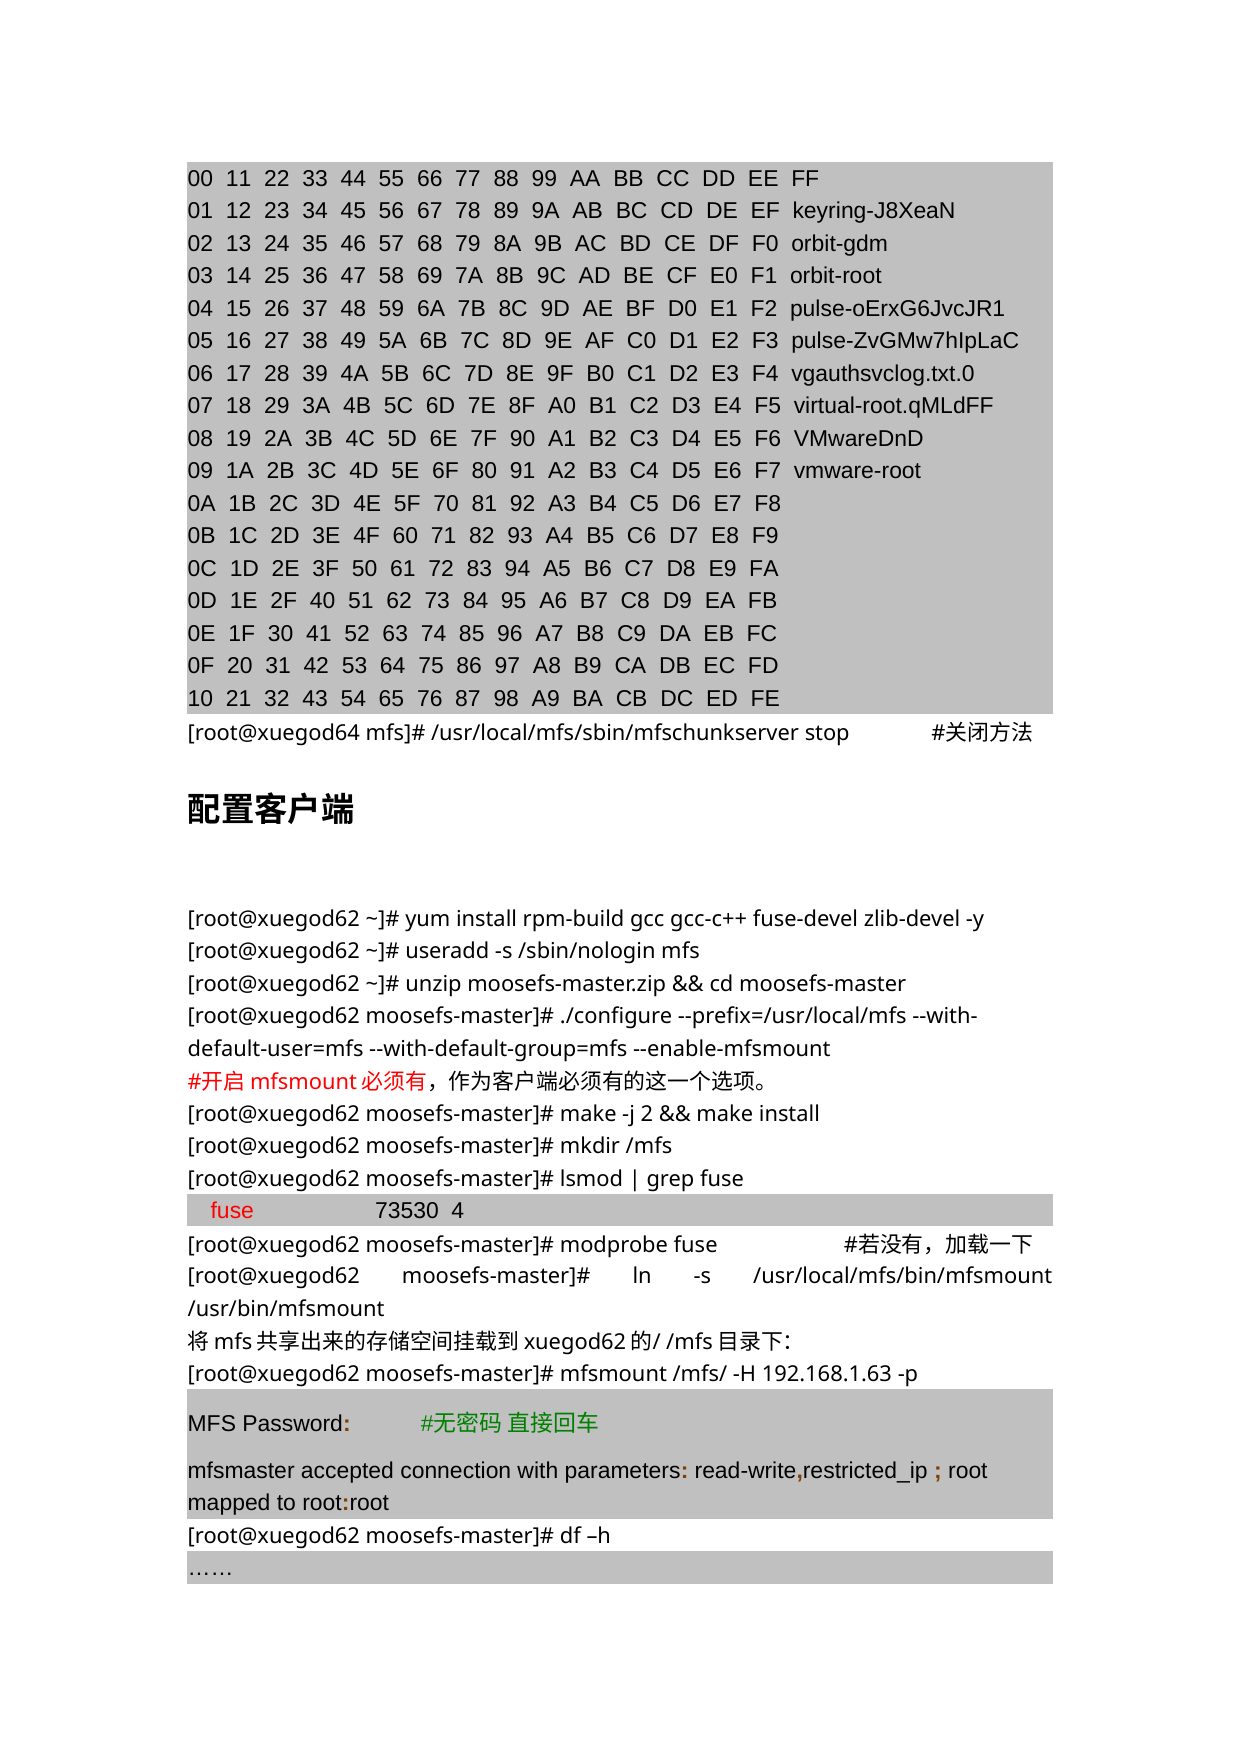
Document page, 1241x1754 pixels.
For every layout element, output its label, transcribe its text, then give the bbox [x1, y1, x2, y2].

text [root@xuegod62 ~]# yum install rpm-build gcc gcc-c++ fuse-devel zlib-devel -y [187, 901, 1053, 934]
text 07 18 29 3A 4B 5C 6D 7E 8F A0 B1 C2 D3 E4 F5 virtual-root.qMLdFF [187, 389, 1053, 422]
text 02 13 24 35 46 57 68 79 8A 9B AC BD CE DF F0 orbit-gdm [187, 227, 1053, 259]
text 0A 1B 2C 3D 4E 5F 70 81 92 A3 B4 C5 D6 E7 F8 [187, 487, 1053, 519]
text 10 21 32 43 54 65 76 87 98 A9 BA CB DC ED FE [187, 682, 1053, 714]
text MFS Password: #无密码 直接回车 [187, 1389, 1053, 1454]
text 00 11 22 33 44 55 66 77 88 99 AA BB CC DD EE FF [187, 162, 1053, 194]
text [root@xuegod62 ~]# unzip moosefs-master.zip && cd moosefs-master [187, 966, 1053, 999]
text 08 19 2A 3B 4C 5D 6E 7F 90 A1 B2 C3 D4 E5 F6 VMwareDnD [187, 422, 1053, 454]
text 01 12 23 34 45 56 67 78 89 9A AB BC CD DE EF keyring-J8XeaN [187, 194, 1053, 227]
text fuse 73530 4 [187, 1194, 1053, 1226]
text [root@xuegod62 ~]# useradd -s /sbin/nologin mfs [187, 934, 1053, 966]
text [root@xuegod62 moosefs-master]# ln -s /usr/local/mfs/bin/mfsmount /usr/bin/mfsmount [187, 1259, 1053, 1324]
text [root@xuegod62 moosefs-master]# ./configure --prefix=/usr/local/mfs --with-default-user=mfs --with-default-group=mfs --enable-mfsmount [187, 999, 1053, 1064]
text #开启mfsmount必须有，作为客户端必须有的这一个选项。 [187, 1064, 1053, 1096]
text 06 17 28 39 4A 5B 6C 7D 8E 9F B0 C1 D2 E3 F4 vgauthsvclog.txt.0 [187, 357, 1053, 389]
text mfsmaster accepted connection with parameters: read-write,restricted_ip ; root mapped to root:root [187, 1454, 1053, 1519]
text 0E 1F 30 41 52 63 74 85 96 A7 B8 C9 DA EB FC [187, 617, 1053, 649]
text 04 15 26 37 48 59 6A 7B 8C 9D AE BF D0 E1 F2 pulse-oErxG6JvcJR1 [187, 292, 1053, 324]
text [root@xuegod62 moosefs-master]# df –h [187, 1519, 1053, 1551]
subtitle 配置客户端 [187, 774, 1053, 839]
text [root@xuegod62 moosefs-master]# mkdir /mfs [187, 1129, 1053, 1161]
text 0F 20 31 42 53 64 75 86 97 A8 B9 CA DB EC FD [187, 649, 1053, 682]
text 09 1A 2B 3C 4D 5E 6F 80 91 A2 B3 C4 D5 E6 F7 vmware-root [187, 454, 1053, 487]
text [root@xuegod62 moosefs-master]# lsmod | grep fuse [187, 1161, 1053, 1194]
text [root@xuegod62 moosefs-master]# mfsmount /mfs/ -H 192.168.1.63 -p [187, 1356, 1053, 1389]
text [root@xuegod62 moosefs-master]# modprobe fuse #若没有，加载一下 [187, 1226, 1053, 1259]
text 03 14 25 36 47 58 69 7A 8B 9C AD BE CF E0 F1 orbit-root [187, 259, 1053, 292]
text 0B 1C 2D 3E 4F 60 71 82 93 A4 B5 C6 D7 E8 F9 [187, 519, 1053, 552]
text …… [187, 1551, 1053, 1584]
text 将mfs共享出来的存储空间挂载到xuegod62的/ /mfs目录下： [187, 1324, 1053, 1356]
text 05 16 27 38 49 5A 6B 7C 8D 9E AF C0 D1 E2 F3 pulse-ZvGMw7hIpLaC [187, 324, 1053, 357]
text 0D 1E 2F 40 51 62 73 84 95 A6 B7 C8 D9 EA FB [187, 584, 1053, 617]
text [root@xuegod64 mfs]# /usr/local/mfs/sbin/mfschunkserver stop #关闭方法 [187, 714, 1053, 747]
text [root@xuegod62 moosefs-master]# make -j 2 && make install [187, 1096, 1053, 1129]
text 0C 1D 2E 3F 50 61 72 83 94 A5 B6 C7 D8 E9 FA [187, 552, 1053, 584]
